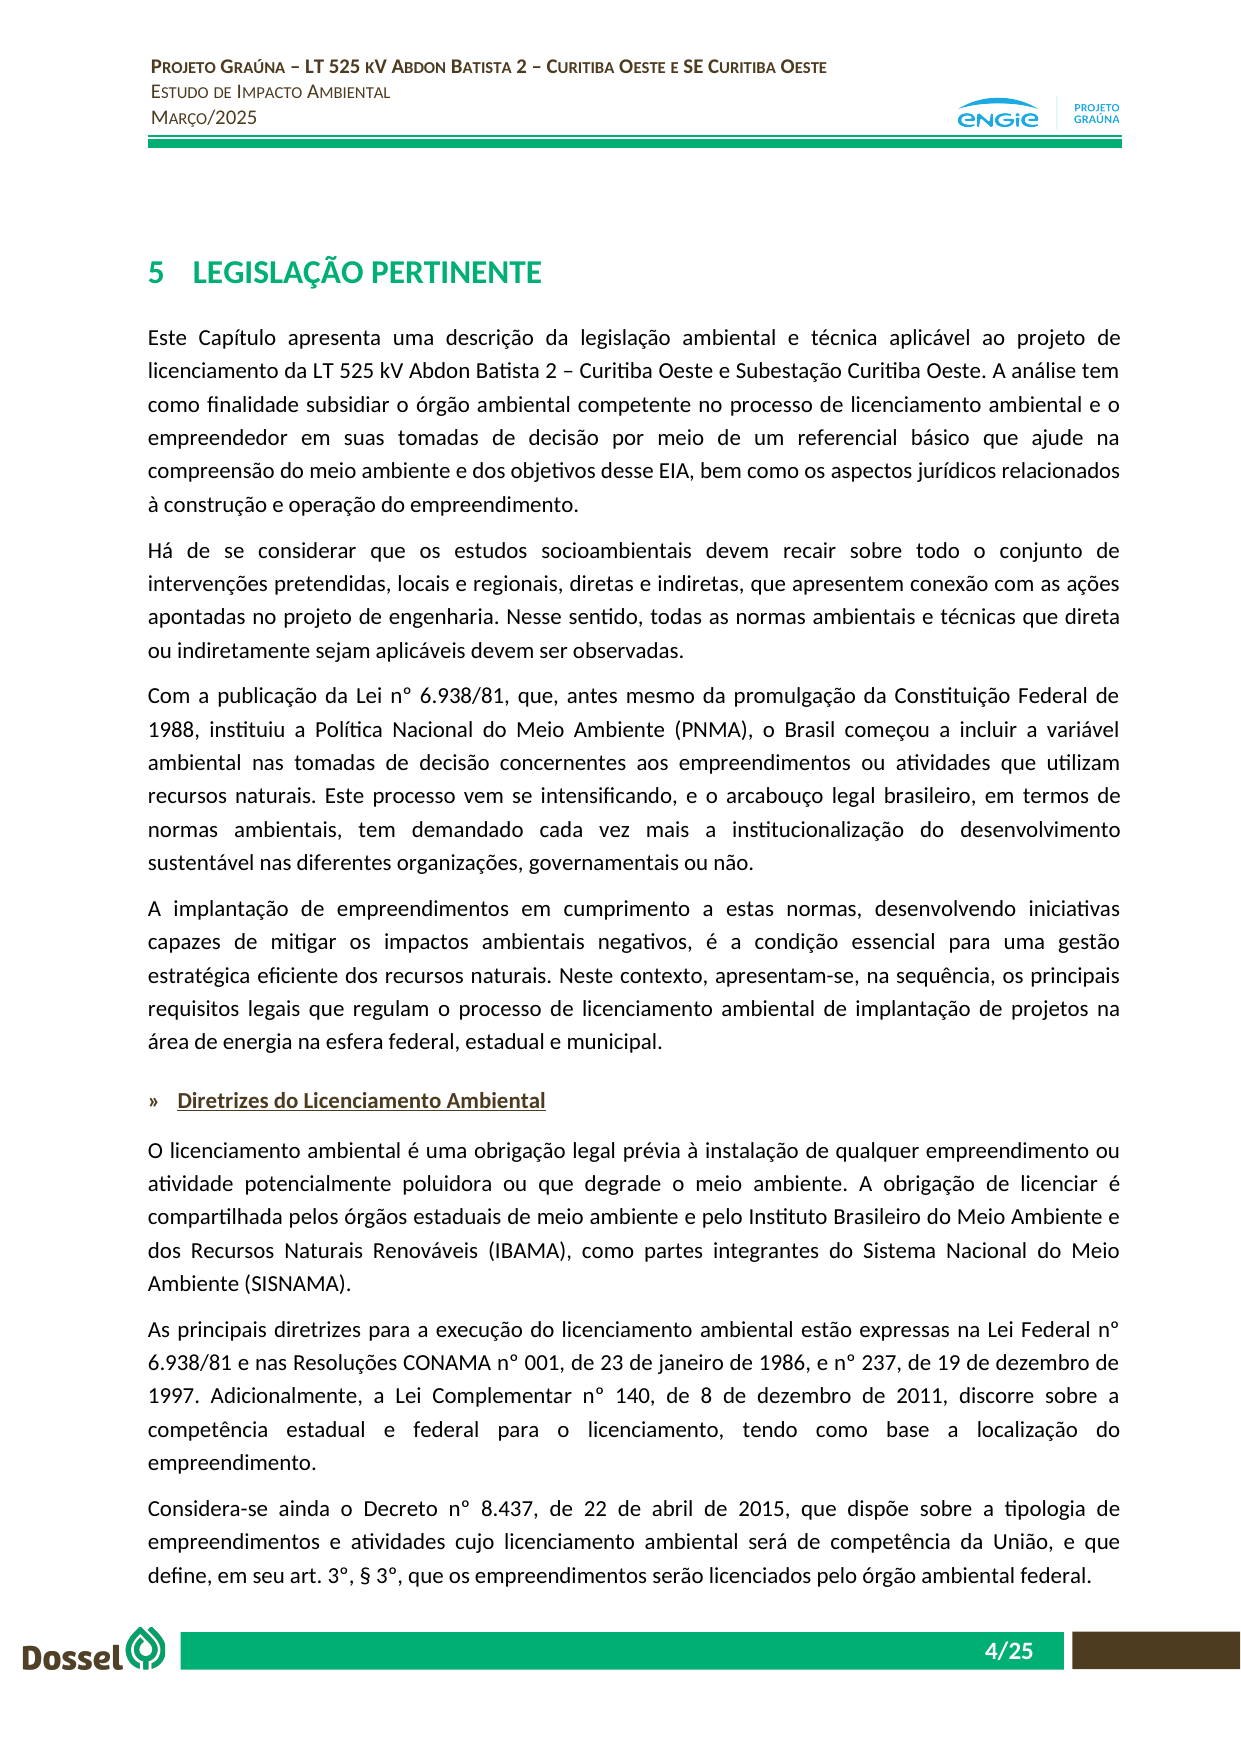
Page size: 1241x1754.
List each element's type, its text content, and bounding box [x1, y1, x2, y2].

picture [957, 96, 1120, 130]
text As principais diretrizes para a execução do licenciamento ambiental estão expressas na Lei Federal nº 6.938/81 e nas Resoluções CONAMA nº 001, de 23 de janeiro de 1986, e nº 237, de 19 de dezembro de 1997. Adicionalmente, a Lei Complementar nº 140, de 8 de dezembro de 2011, discorre sobre a competência estadual e federal para o licenciamento, tendo como base a localização do empreendimento. [148, 1311, 1122, 1477]
text Com a publicação da Lei nº 6.938/81, que, antes mesmo da promulgação da Constituição Federal de 1988, instituiu a Política Nacional do Meio Ambiente (PNMA), o Brasil começou a incluir a variável ambiental nas tomadas de decisão concernentes aos empreendimentos ou atividades que utilizam recursos naturais. Este processo vem se intensificando, e o arcabouço legal brasileiro, em termos de normas ambientais, tem demandado cada vez mais a institucionalização do desenvolvimento sustentável nas diferentes organizações, governamentais ou não. [148, 677, 1122, 877]
text Considera-se ainda o Decreto nº 8.437, de 22 de abril de 2015, que dispõe sobre a tipologia de empreendimentos e atividades cujo licenciamento ambiental será de competência da União, e que define, em seu art. 3º, § 3º, que os empreendimentos serão licenciados pelo órgão ambiental federal. [148, 1490, 1122, 1590]
text A implantação de empreendimentos em cumprimento a estas normas, desenvolvendo iniciativas capazes de mitigar os impactos ambientais negativos, é a condição essencial para uma gestão estratégica eficiente dos recursos naturais. Neste contexto, apresentam-se, na sequência, os principais requisitos legais que regulam o processo de licenciamento ambiental de implantação de projetos na área de energia na esfera federal, estadual e municipal. [148, 890, 1122, 1056]
text Diretrizes do Licenciamento Ambiental [148, 1081, 1122, 1115]
text Há de se considerar que os estudos socioambientais devem recair sobre todo o conjunto de intervenções pretendidas, locais e regionais, diretas e indiretas, que apresentem conexão com as ações apontadas no projeto de engenharia. Nesse sentido, todas as normas ambientais e técnicas que direta ou indiretamente sejam aplicáveis devem ser observadas. [148, 531, 1122, 665]
subtitle LEGISLAÇÃO PERTINENTE [148, 244, 1122, 294]
text Este Capítulo apresenta uma descrição da legislação ambiental e técnica aplicável ao projeto de licenciamento da LT 525 kV Abdon Batista 2 – Curitiba Oeste e Subestação Curitiba Oeste. A análise tem como finalidade subsidiar o órgão ambiental competente no processo de licenciamento ambiental e o empreendedor em suas tomadas de decisão por meio de um referencial básico que ajude na compreensão do meio ambiente e dos objetivos desse EIA, bem como os aspectos jurídicos relacionados à construção e operação do empreendimento. [148, 319, 1122, 519]
text O licenciamento ambiental é uma obrigação legal prévia à instalação de qualquer empreendimento ou atividade potencialmente poluidora ou que degrade o meio ambiente. A obrigação de licenciar é compartilhada pelos órgãos estaduais de meio ambiente e pelo Instituto Brasileiro do Meio Ambiente e dos Recursos Naturais Renováveis (IBAMA), como partes integrantes do Sistema Nacional do Meio Ambiente (SISNAMA). [148, 1131, 1122, 1298]
picture [22, 1627, 166, 1670]
